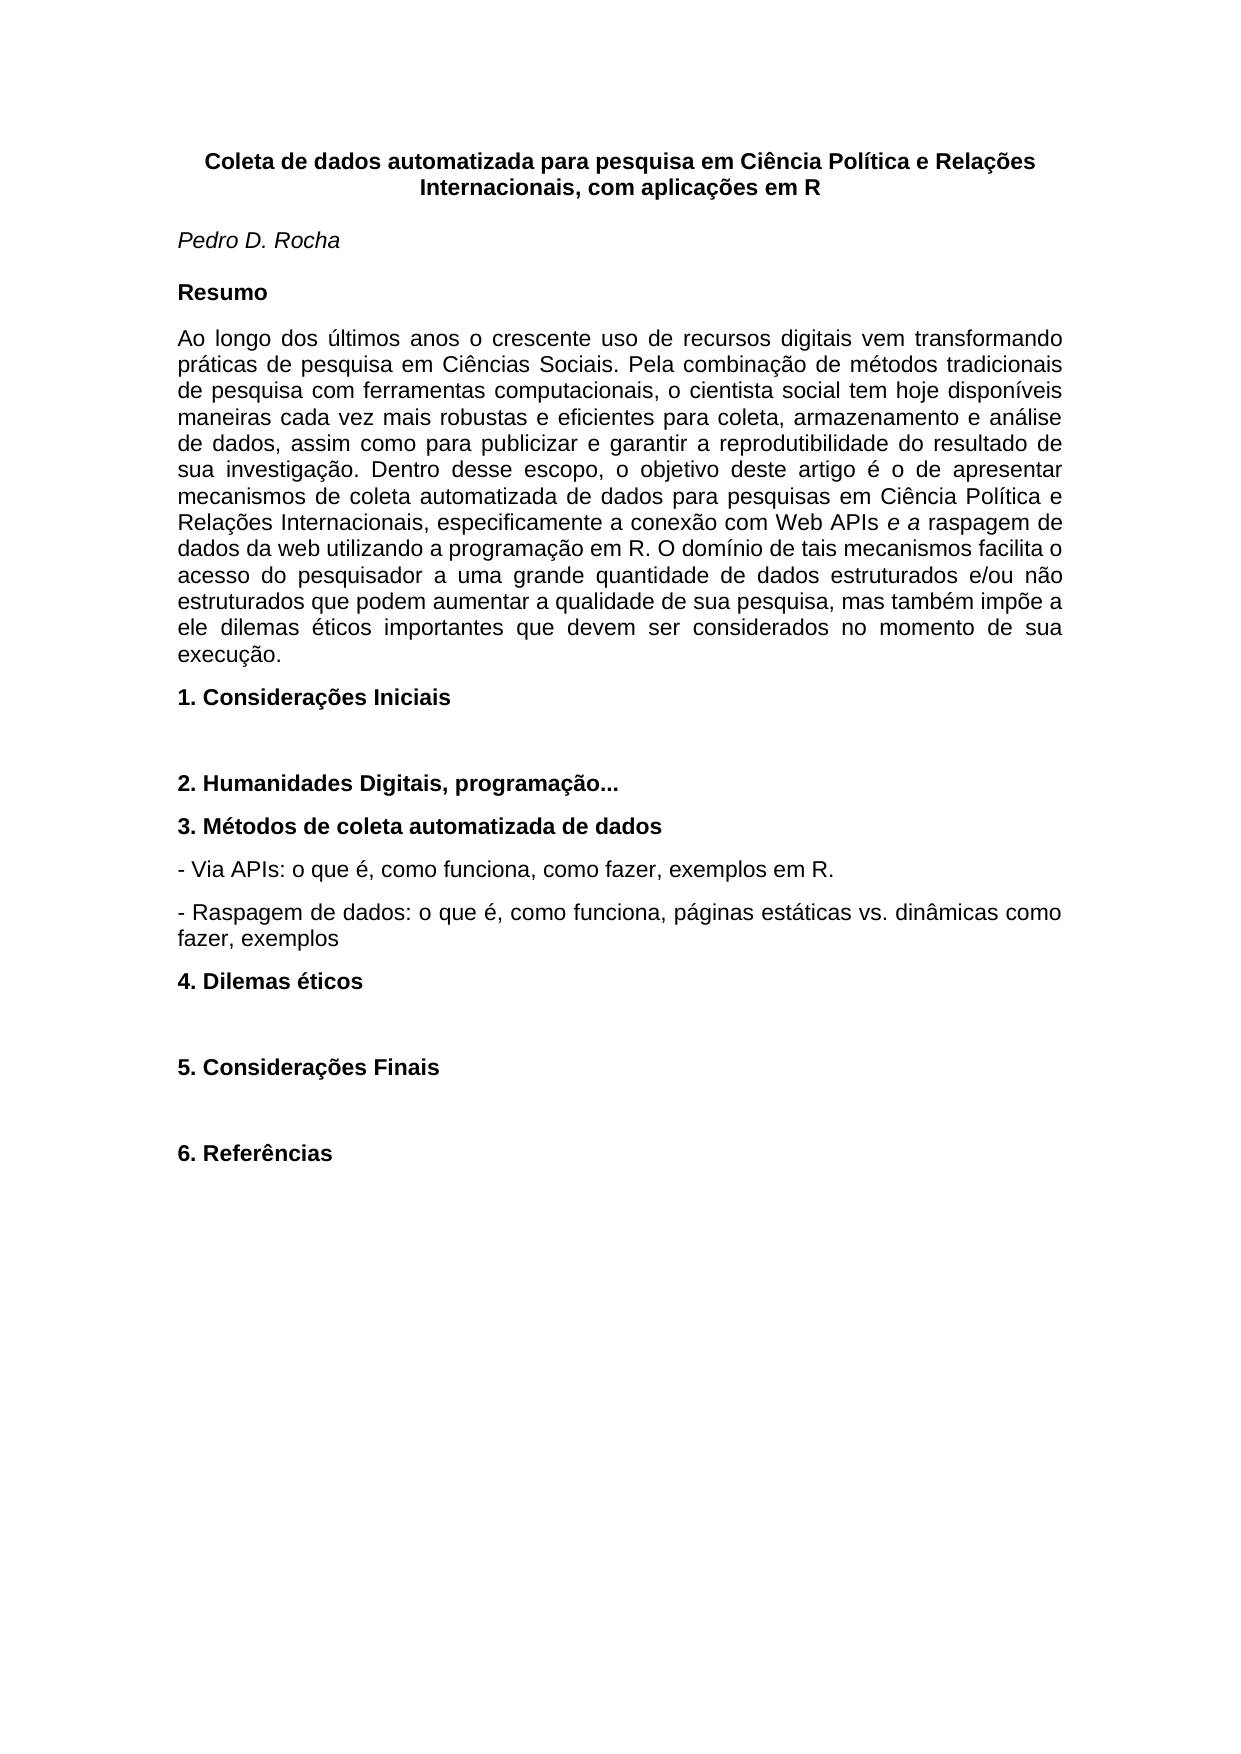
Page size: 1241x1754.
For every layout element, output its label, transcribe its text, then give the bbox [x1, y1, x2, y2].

text Pedro D. Rocha [177, 227, 1063, 253]
text Coleta de dados automatizada para pesquisa em Ciência Política e Relações Internacionais, com aplicações em R [177, 148, 1063, 200]
text - Raspagem de dados: o que é, como funciona, páginas estáticas vs. dinâmicas como fazer, exemplos [177, 899, 1063, 952]
text 5. Considerações Finais [177, 1054, 1063, 1081]
text Ao longo dos últimos anos o crescente uso de recursos digitais vem transformando práticas de pesquisa em Ciências Sociais. Pela combinação de métodos tradicionais de pesquisa com ferramentas computacionais, o cientista social tem hoje disponíveis maneiras cada vez mais robustas e eficientes para coleta, armazenamento e análise de dados, assim como para publicizar e garantir a reprodutibilidade do resultado de sua investigação. Dentro desse escopo, o objetivo deste artigo é o de apresentar mecanismos de coleta automatizada de dados para pesquisas em Ciência Política e Relações Internacionais, especificamente a conexão com Web APIs e a raspagem de dados da web utilizando a programação em R. O domínio de tais mecanismos facilita o acesso do pesquisador a uma grande quantidade de dados estruturados e/ou não estruturados que podem aumentar a qualidade de sua pesquisa, mas também impõe a ele dilemas éticos importantes que devem ser considerados no momento de sua execução. [177, 324, 1063, 667]
text - Via APIs: o que é, como funciona, como fazer, exemplos em R. [177, 856, 1063, 882]
text Resumo [177, 279, 1063, 306]
text 4. Dilemas éticos [177, 968, 1063, 994]
text 1. Considerações Iniciais [177, 684, 1063, 710]
text 3. Métodos de coleta automatizada de dados [177, 813, 1063, 839]
text 6. Referências [177, 1140, 1063, 1167]
text 2. Humanidades Digitais, programação... [177, 770, 1063, 796]
